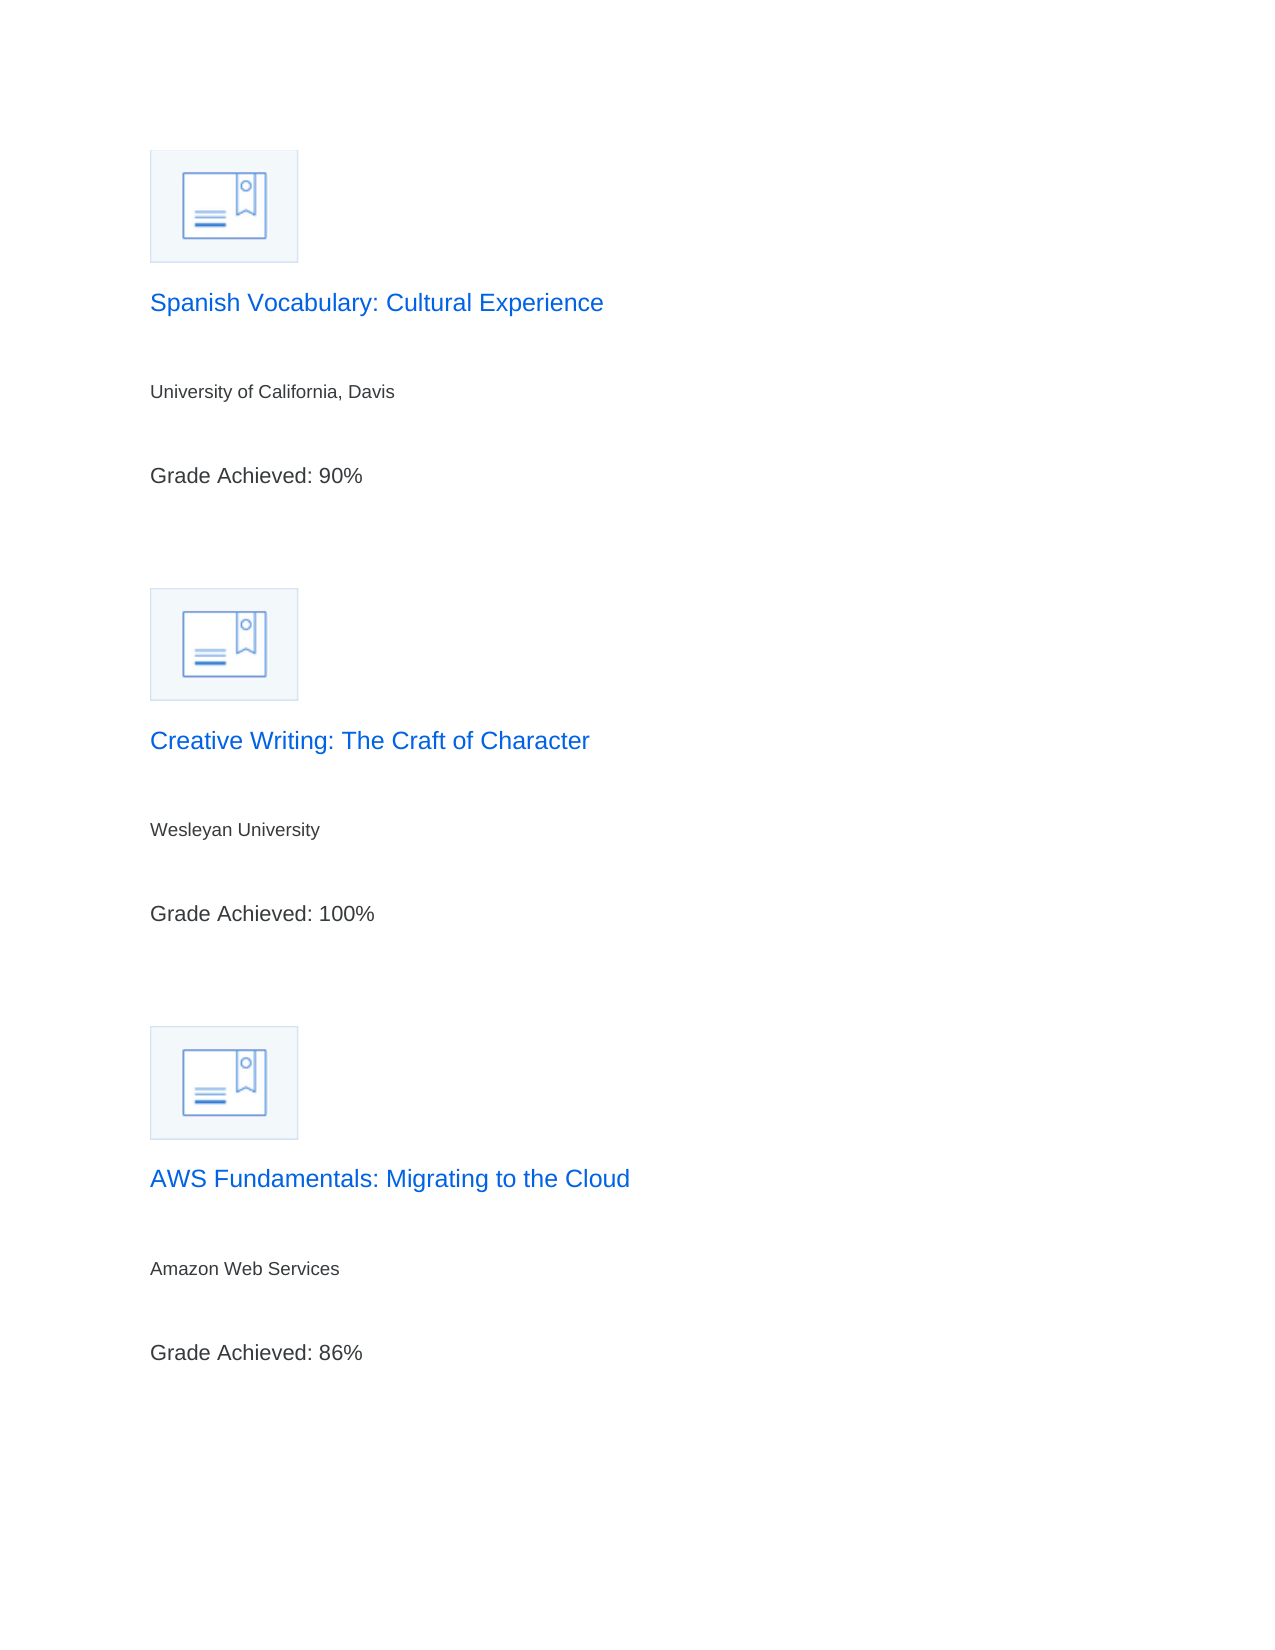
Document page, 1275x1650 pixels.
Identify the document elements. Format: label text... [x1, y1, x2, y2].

text Grade Achieved: 100% [150, 901, 1125, 926]
subtitle Creative Writing: The Craft of Character [150, 726, 1125, 754]
text Amazon Web Services [150, 1257, 1125, 1279]
picture [150, 588, 299, 701]
subtitle AWS Fundamentals: Migrating to the Cloud [150, 1164, 1125, 1193]
subtitle Spanish Vocabulary: Cultural Experience [150, 287, 1125, 316]
text Wesleyan University [150, 819, 1125, 841]
text Grade Achieved: 90% [150, 463, 1125, 488]
picture [150, 1026, 299, 1140]
picture [150, 150, 299, 263]
text Grade Achieved: 86% [150, 1339, 1125, 1365]
text University of California, Davis [150, 381, 1125, 402]
